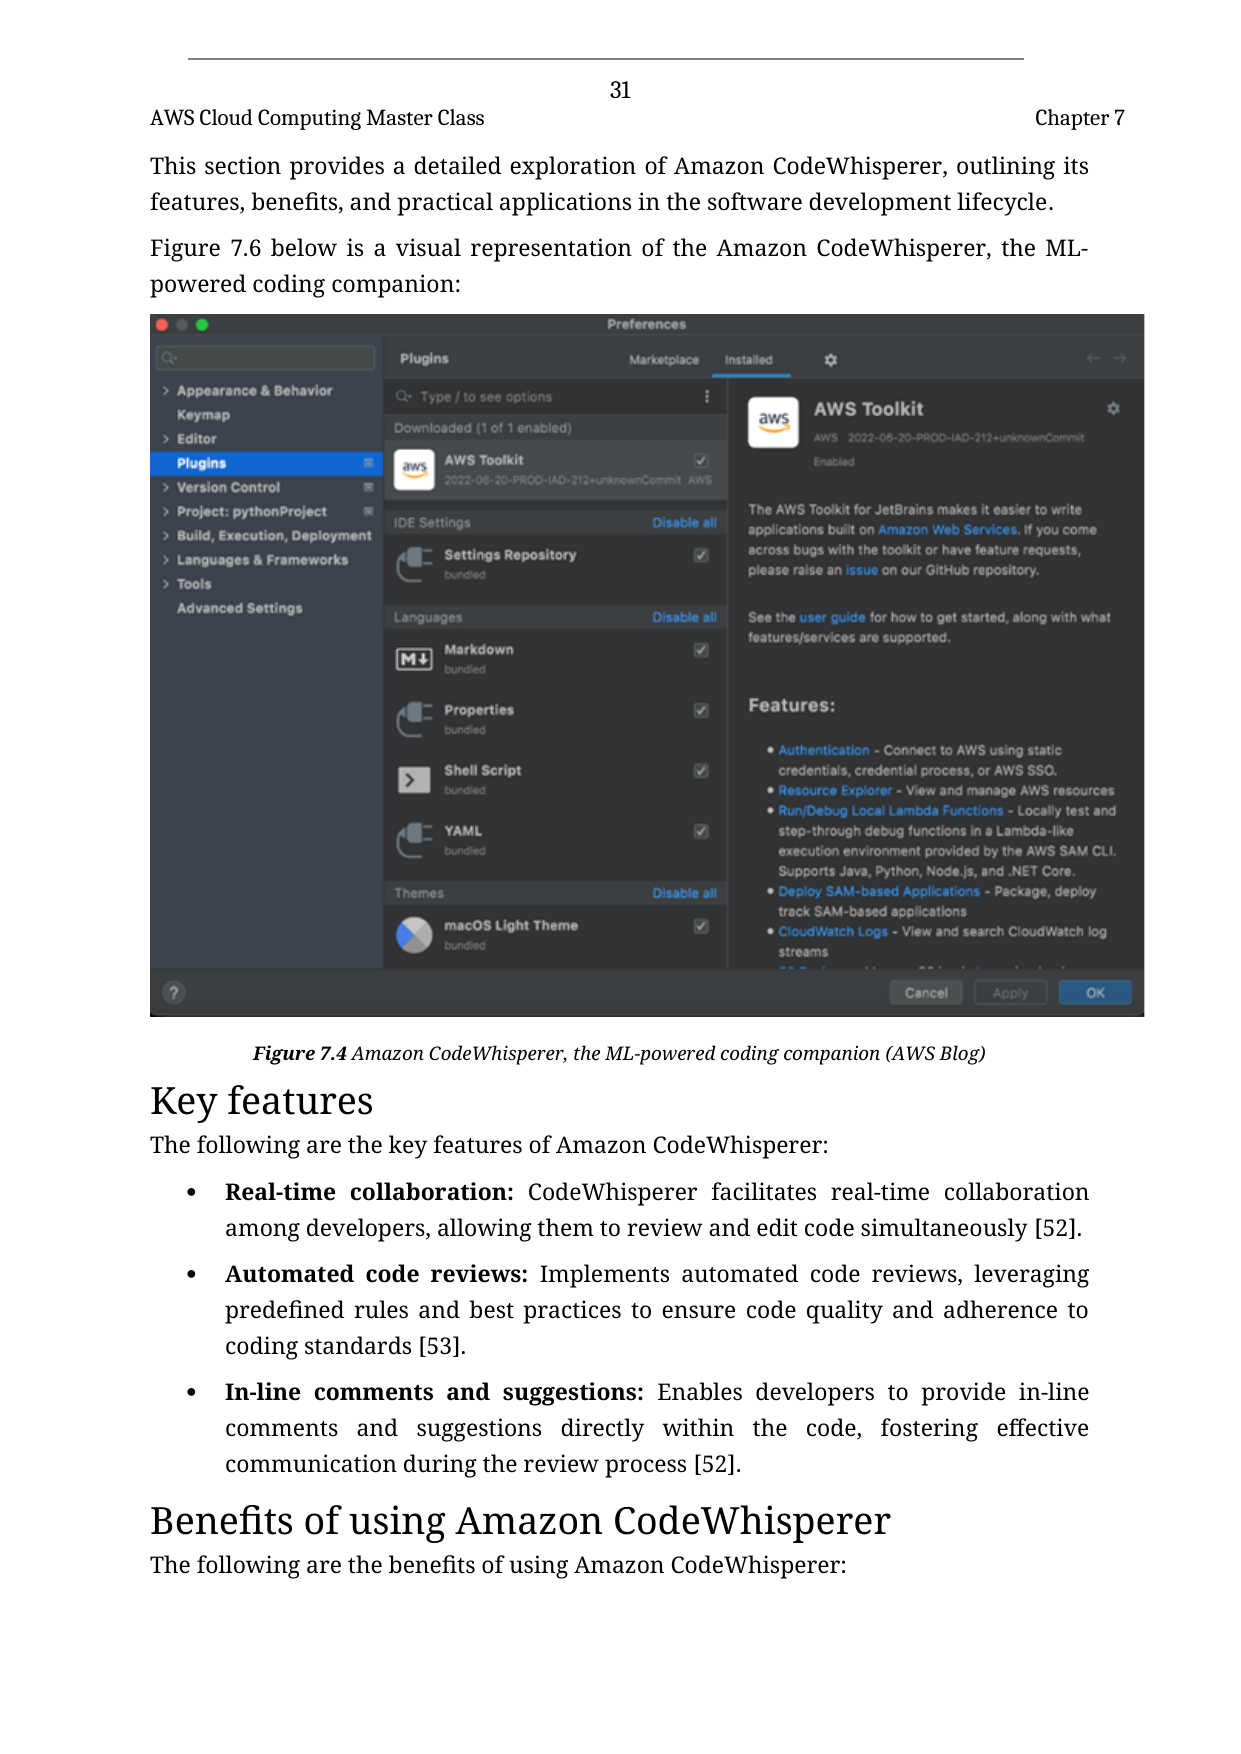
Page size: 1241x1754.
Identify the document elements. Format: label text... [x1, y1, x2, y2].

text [150, 150, 1090, 217]
text The following are the benefits of using Amazon CodeWhisperer: [150, 1549, 1090, 1581]
list Automated code reviews: Implements automated code reviews, leveraging predefined rules and best practices to ensure code quality and adherence to coding standards. [187, 1258, 1090, 1361]
picture [150, 314, 1145, 1017]
text Figure 7.6 below is a visual representation of the Amazon CodeWhisperer, the ML-powered coding companion: [150, 232, 1090, 299]
list In-line comments and suggestions: Enables developers to provide in-line comments and suggestions directly within the code, fostering effective communication during the review process. [187, 1376, 1090, 1479]
text The following are the key features of Amazon CodeWhisperer: [150, 1129, 1090, 1161]
text Key features [150, 1074, 1090, 1125]
text Benefits of using Amazon CodeWhisperer [150, 1494, 1090, 1545]
list Real-time collaboration: CodeWhisperer facilitates real-time collaboration among developers, allowing them to review and edit code simultaneously. [187, 1176, 1090, 1243]
